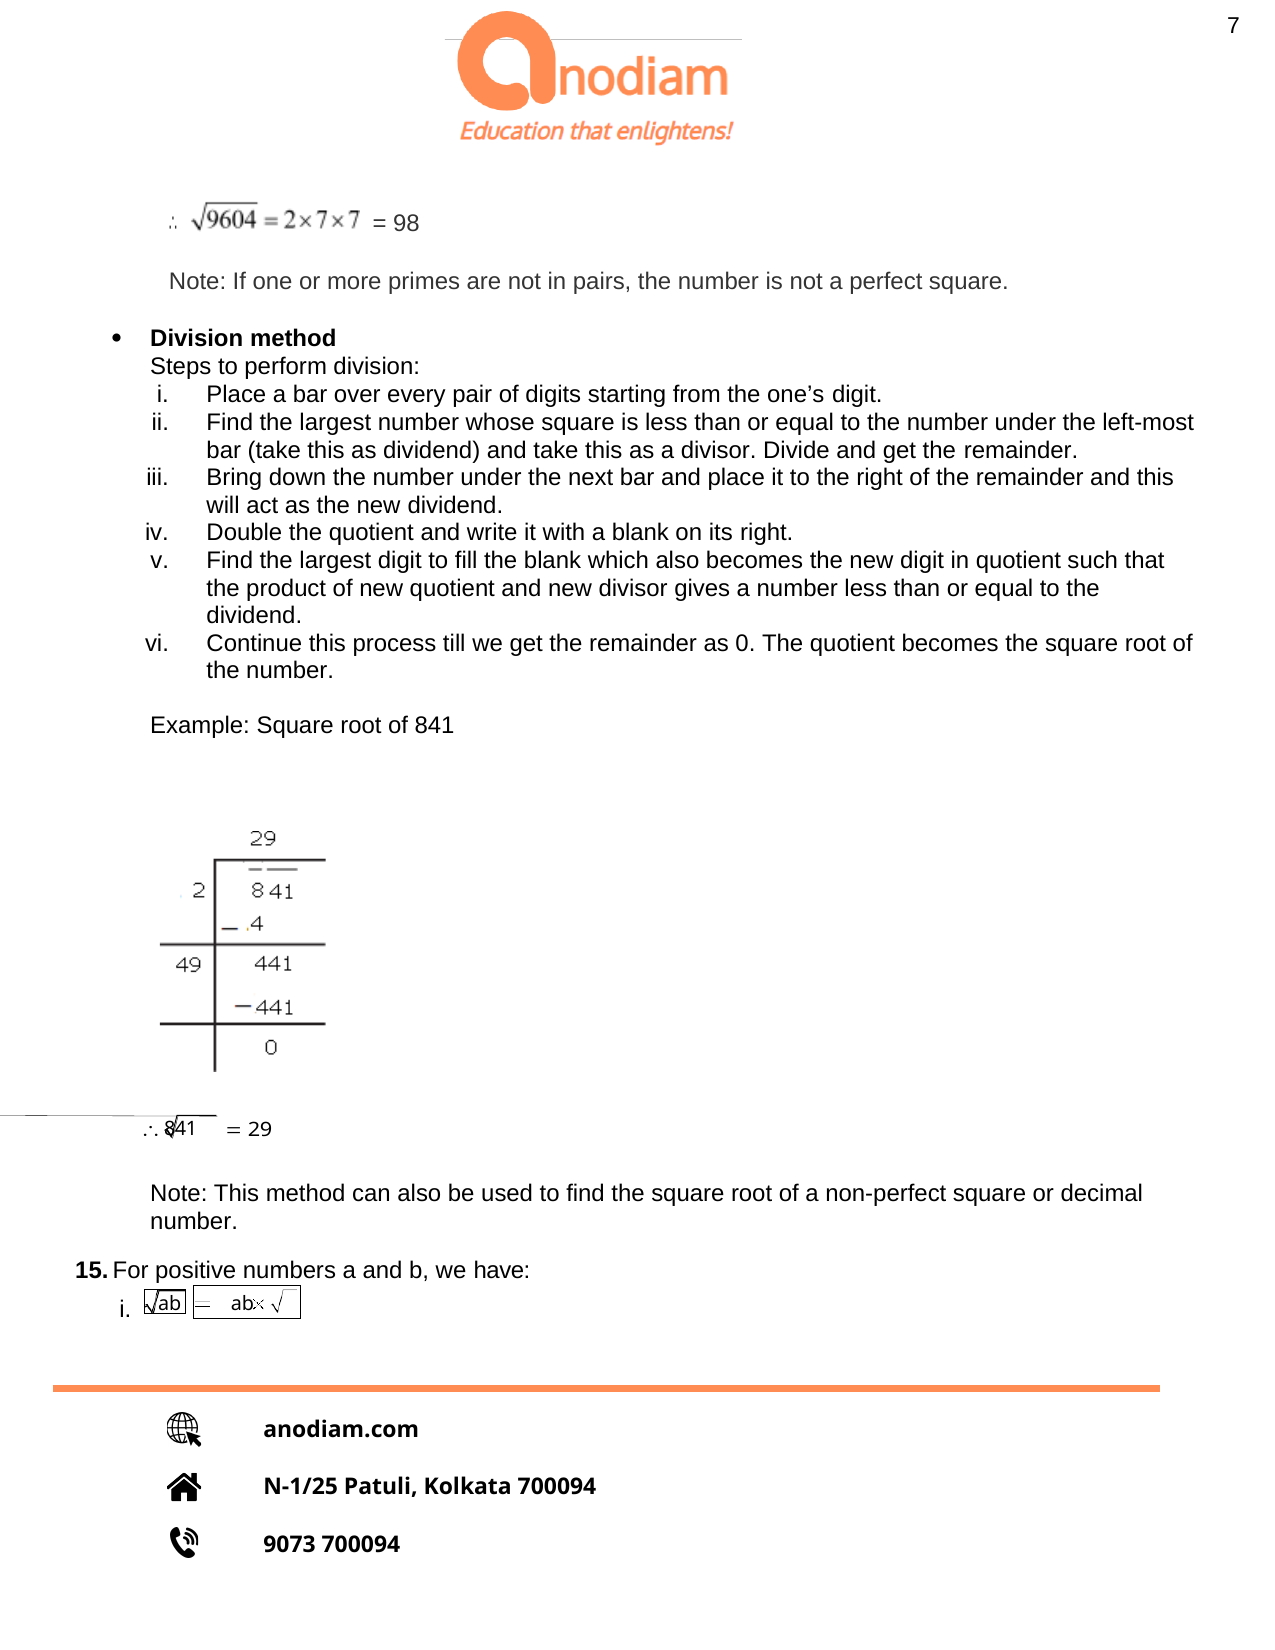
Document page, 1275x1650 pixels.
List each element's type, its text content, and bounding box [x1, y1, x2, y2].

picture [170, 1527, 199, 1558]
text   29 [141, 1116, 1275, 1143]
picture [444, 11, 742, 151]
list Continue this process till we get the remainder as 0. The quotient becomes the square root of the number. [145, 629, 1195, 684]
text Steps to perform division: [150, 353, 1275, 380]
subtitle Division method [112, 323, 1275, 353]
list Bring down the number under the next bar and place it to the right of the remainder and this will act as the new dividend. [146, 463, 1176, 518]
text Example: Square root of 841 [150, 711, 1275, 739]
list For positive numbers a and b, we have: i. [75, 1256, 532, 1323]
picture [167, 1470, 202, 1505]
list Find the largest digit to fill the blank which also becomes the new digit in quotient such that the product of new quotient and new divisor gives a number less than or equal to the dividend. [150, 546, 1167, 629]
text Note: If one or more primes are not in pairs, the number is not a perfect square. [169, 267, 1275, 294]
picture [159, 831, 326, 1072]
picture [167, 1412, 202, 1447]
text ∴ = 98 [169, 202, 1275, 238]
list Place a bar over every pair of digits starting from the one’s digit. [157, 380, 1275, 408]
list Double the quotient and write it with a blank on its right. [145, 518, 1275, 546]
list Find the largest number whose square is less than or equal to the number under the left-most bar (take this as dividend) and take this as a divisor. Divide and get the remainder. [151, 408, 1196, 463]
text Note: This method can also be used to find the square root of a non-perfect square or decimal number. [150, 1179, 1147, 1234]
picture [190, 201, 360, 232]
